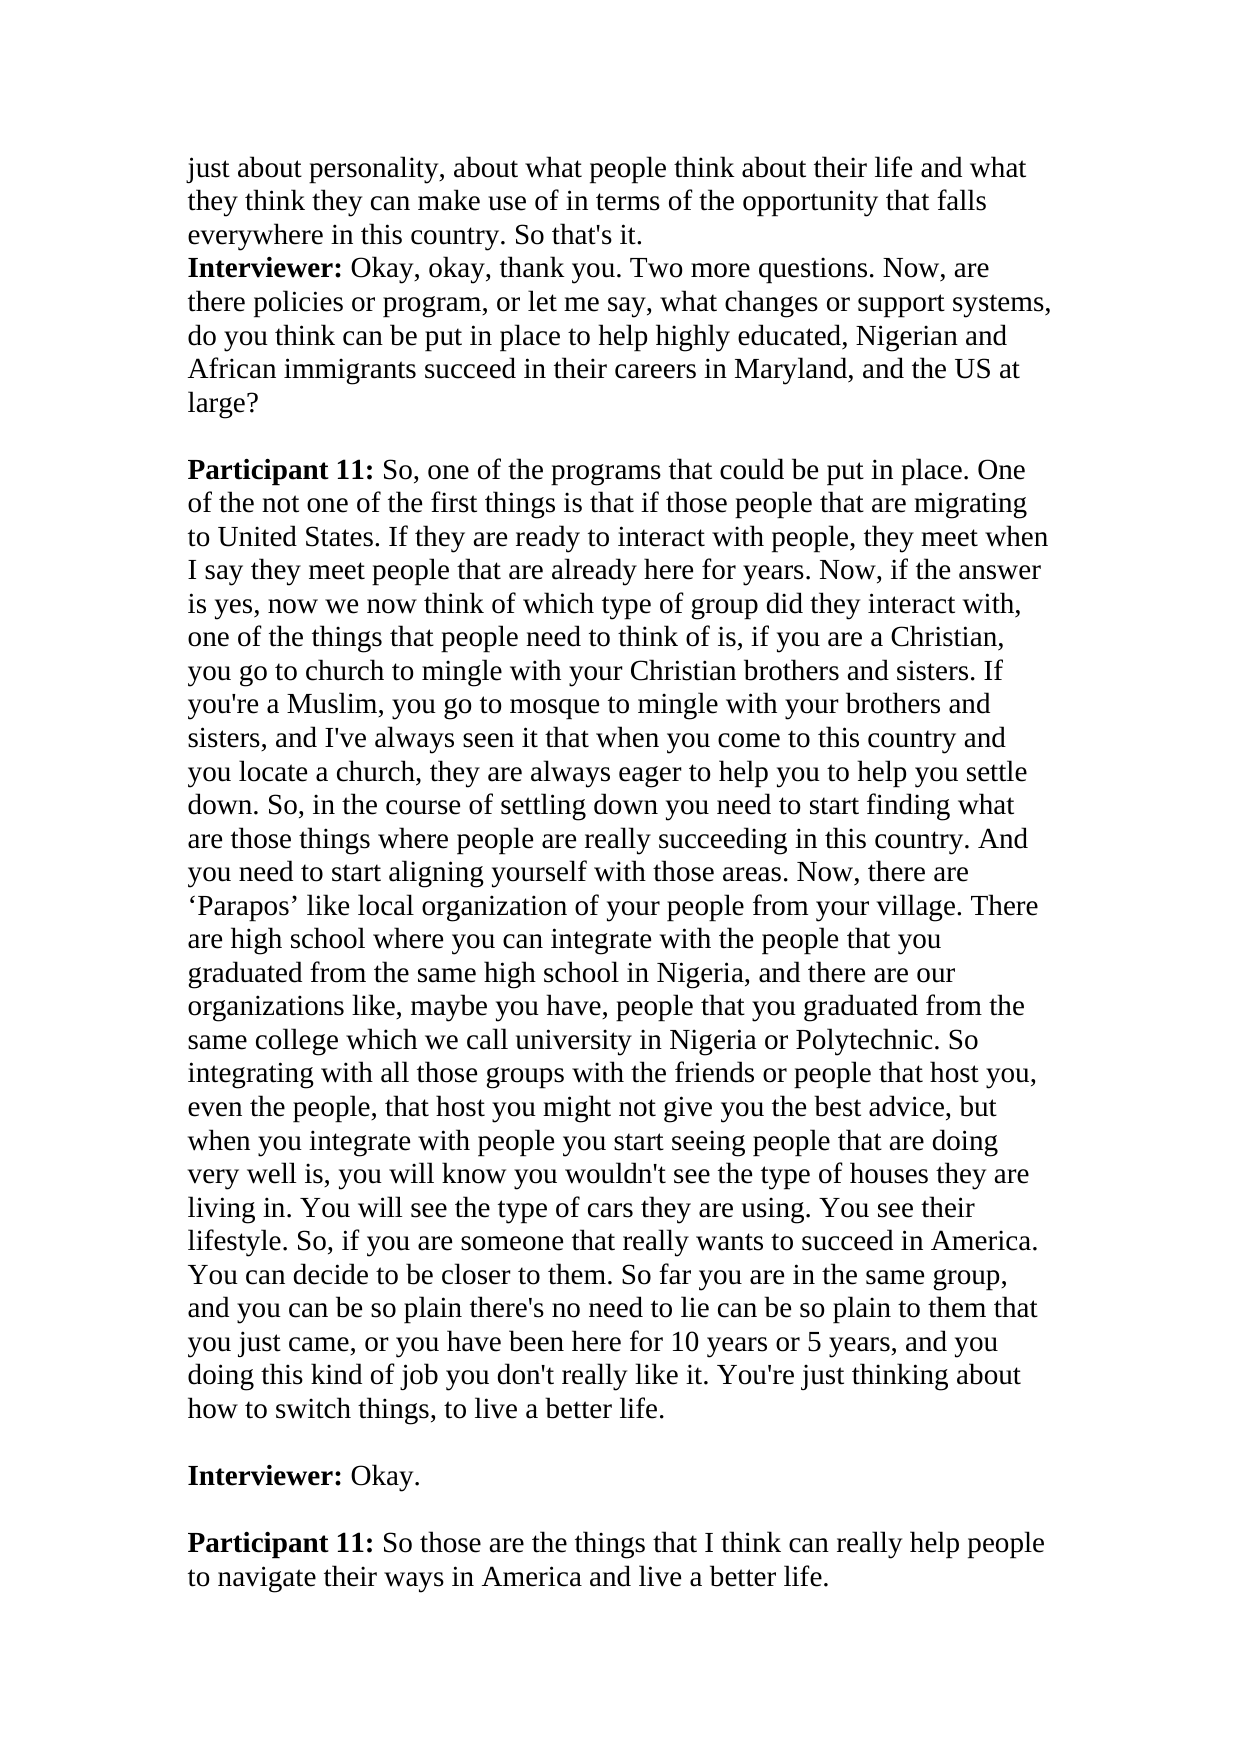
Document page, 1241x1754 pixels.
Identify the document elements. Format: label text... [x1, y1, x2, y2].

text Participant 11: So, one of the programs that could be put in place. One of the not one of the first things is that if those people that are migrating to United States. If they are ready to interact with people, they meet when I say they meet people that are already here for years. Now, if the answer is yes, now we now think of which type of group did they interact with, one of the things that people need to think of is, if you are a Christian, you go to church to mingle with your Christian brothers and sisters. If you're a Muslim, you go to mosque to mingle with your brothers and sisters, and I've always seen it that when you come to this country and you locate a church, they are always eager to help you to help you settle down. So, in the course of settling down you need to start finding what are those things where people are really succeeding in this country. And you need to start aligning yourself with those areas. Now, there are ‘Parapos’ like local organization of your people from your village. There are high school where you can integrate with the people that you graduated from the same high school in Nigeria, and there are our organizations like, maybe you have, people that you graduated from the same college which we call university in Nigeria or Polytechnic. So integrating with all those groups with the friends or people that host you, even the people, that host you might not give you the best advice, but when you integrate with people you start seeing people that are doing very well is, you will know you wouldn't see the type of houses they are living in. You will see the type of cars they are using. You see their lifestyle. So, if you are someone that really wants to succeed in America. You can decide to be closer to them. So far you are in the same group, and you can be so plain there's no need to lie can be so plain to them that you just came, or you have been here for 10 years or 5 years, and you doing this kind of job you don't really like it. You're just thinking about how to switch things, to live a better life. [187, 452, 1053, 1424]
text Participant 11: So those are the things that I think can really help people to navigate their ways in America and live a better life. [187, 1525, 1053, 1592]
text Interviewer: Okay, okay, thank you. Two more questions. Now, are there policies or program, or let me say, what changes or support systems, do you think can be put in place to help highly educated, Nigerian and African immigrants succeed in their careers in Maryland, and the US at large? [187, 251, 1053, 418]
text Interviewer: Okay. [187, 1458, 1053, 1492]
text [187, 150, 1053, 251]
